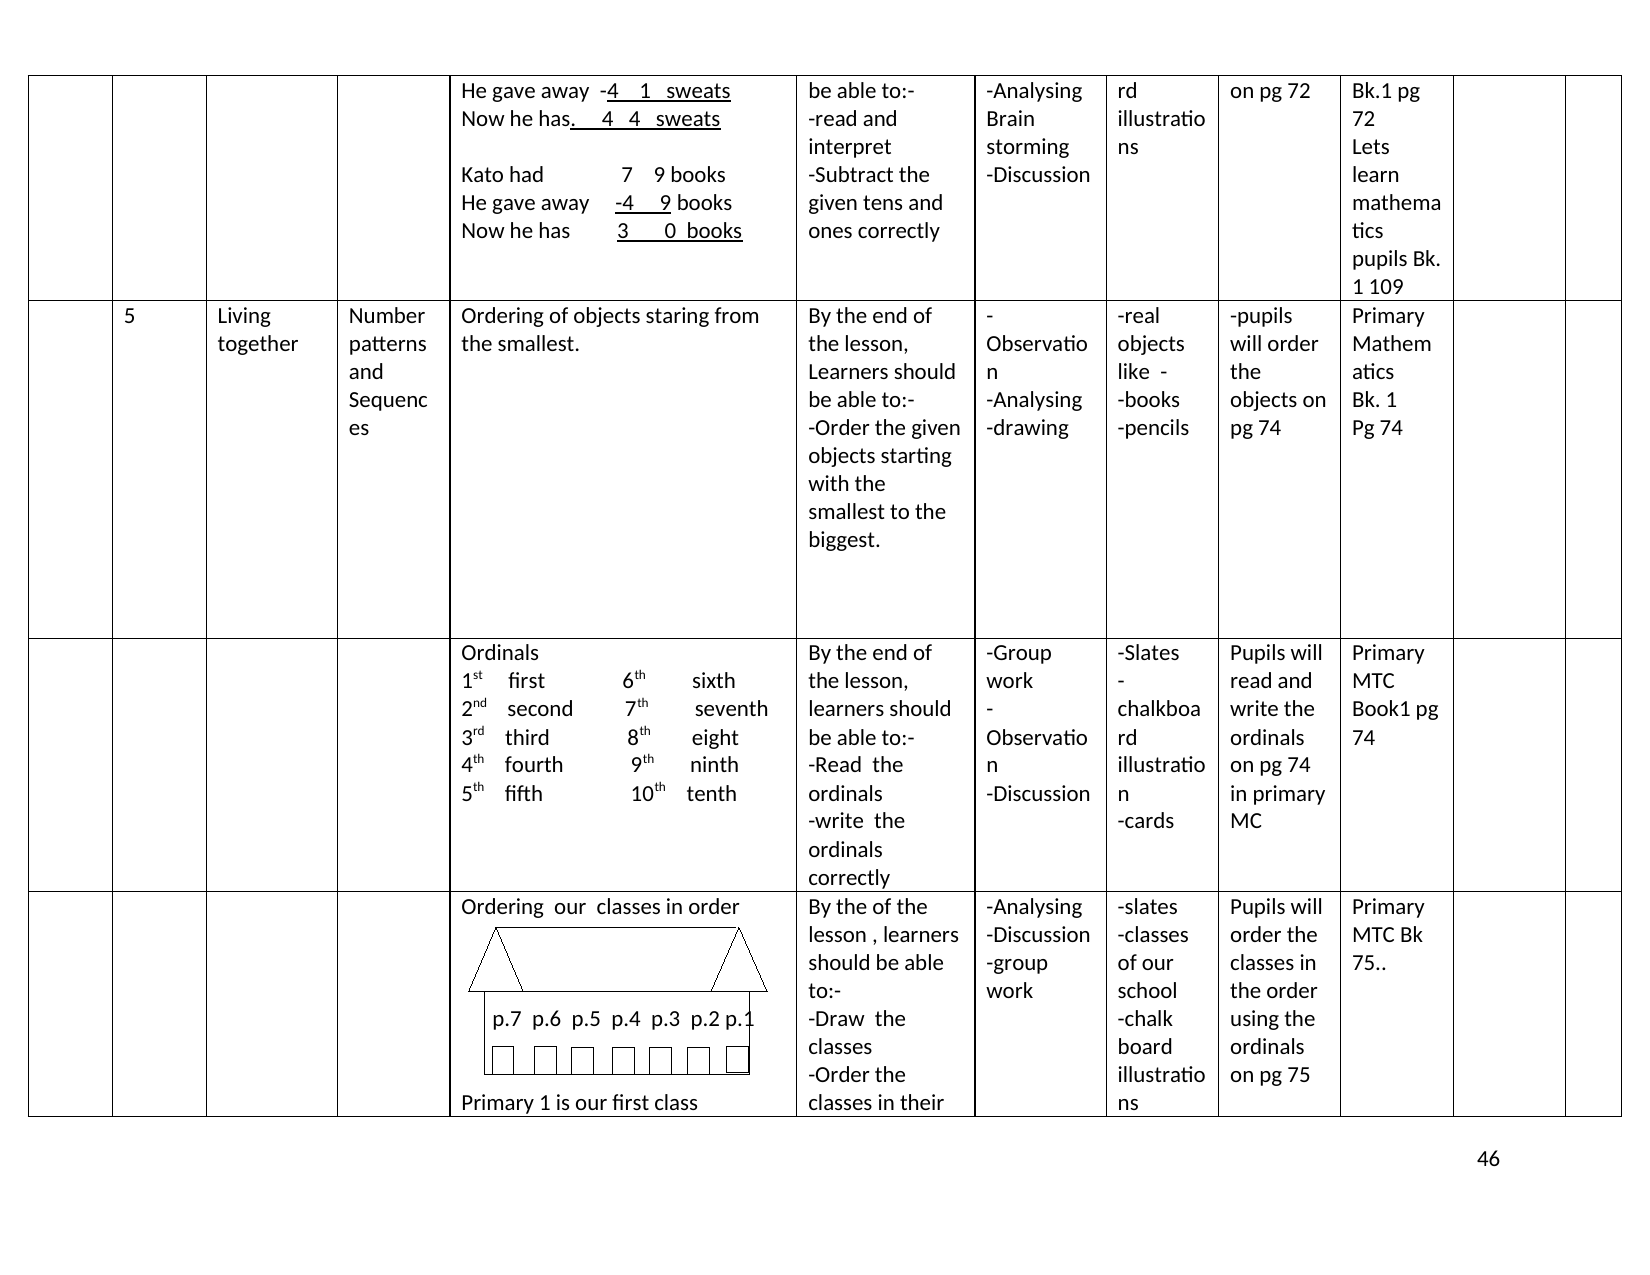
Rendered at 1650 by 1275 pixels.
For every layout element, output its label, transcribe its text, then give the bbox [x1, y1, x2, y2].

table_cell Ordinals 1st first 6th sixth 2nd second 7th seventh 3rd third 8th eight 4th fourth 9th ninth 5th fifth 10th tenth [451, 639, 796, 891]
table_cell Ordering of objects staring from the smallest. [451, 301, 796, 637]
table_cell [338, 892, 449, 1116]
table_cell Primary MTC Book1 pg 74 [1341, 639, 1453, 891]
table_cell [1107, 76, 1218, 300]
table_cell -Slates -chalkboard illustration -cards [1107, 639, 1218, 891]
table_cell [1341, 76, 1453, 300]
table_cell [1107, 892, 1218, 1116]
table_cell [1566, 639, 1621, 891]
table_cell [113, 892, 206, 1116]
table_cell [797, 892, 974, 1116]
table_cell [976, 892, 1106, 1116]
table_cell Number patterns and Sequences [338, 301, 449, 637]
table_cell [1219, 892, 1340, 1116]
table_cell [207, 639, 337, 891]
table_cell [1566, 301, 1621, 637]
table_cell [338, 76, 449, 300]
table_cell [207, 892, 337, 1116]
table_cell -pupils will order the objects on pg 74 [1219, 301, 1340, 637]
table_cell By the end of the lesson, learners should be able to:- -Read the ordinals -write the ordinals correctly [797, 639, 974, 891]
table_cell [1566, 76, 1621, 300]
table_cell 5 [113, 301, 206, 637]
table_cell [338, 639, 449, 891]
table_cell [451, 76, 796, 300]
table_cell [207, 76, 337, 300]
table_cell [113, 76, 206, 300]
table_cell By the end of the lesson, Learners should be able to:- -Order the given objects starting with the smallest to the biggest. [797, 301, 974, 637]
table_cell [113, 639, 206, 891]
table_cell Primary MTC Bk 75.. [1341, 892, 1453, 1116]
table_cell [29, 892, 112, 1116]
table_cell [797, 76, 974, 300]
table_cell [1454, 76, 1565, 300]
table_cell Pupils will read and write the ordinals on pg 74 in primary MC [1219, 639, 1340, 891]
table_cell Primary Mathematics Bk. 1 Pg 74 [1341, 301, 1453, 637]
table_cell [976, 76, 1106, 300]
table_cell -Observation -Analysing -drawing [976, 301, 1106, 637]
table_cell [29, 76, 112, 300]
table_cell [451, 892, 796, 1116]
table_cell [1454, 639, 1565, 891]
table_cell [1454, 892, 1565, 1116]
table_cell [29, 639, 112, 891]
table_cell [1454, 301, 1565, 637]
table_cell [1219, 76, 1340, 300]
table_cell [29, 301, 112, 637]
table_cell Living together [207, 301, 337, 637]
table_cell -real objects like - -books -pencils [1107, 301, 1218, 637]
table_cell [1566, 892, 1621, 1116]
table_cell -Group work -Observation -Discussion [976, 639, 1106, 891]
